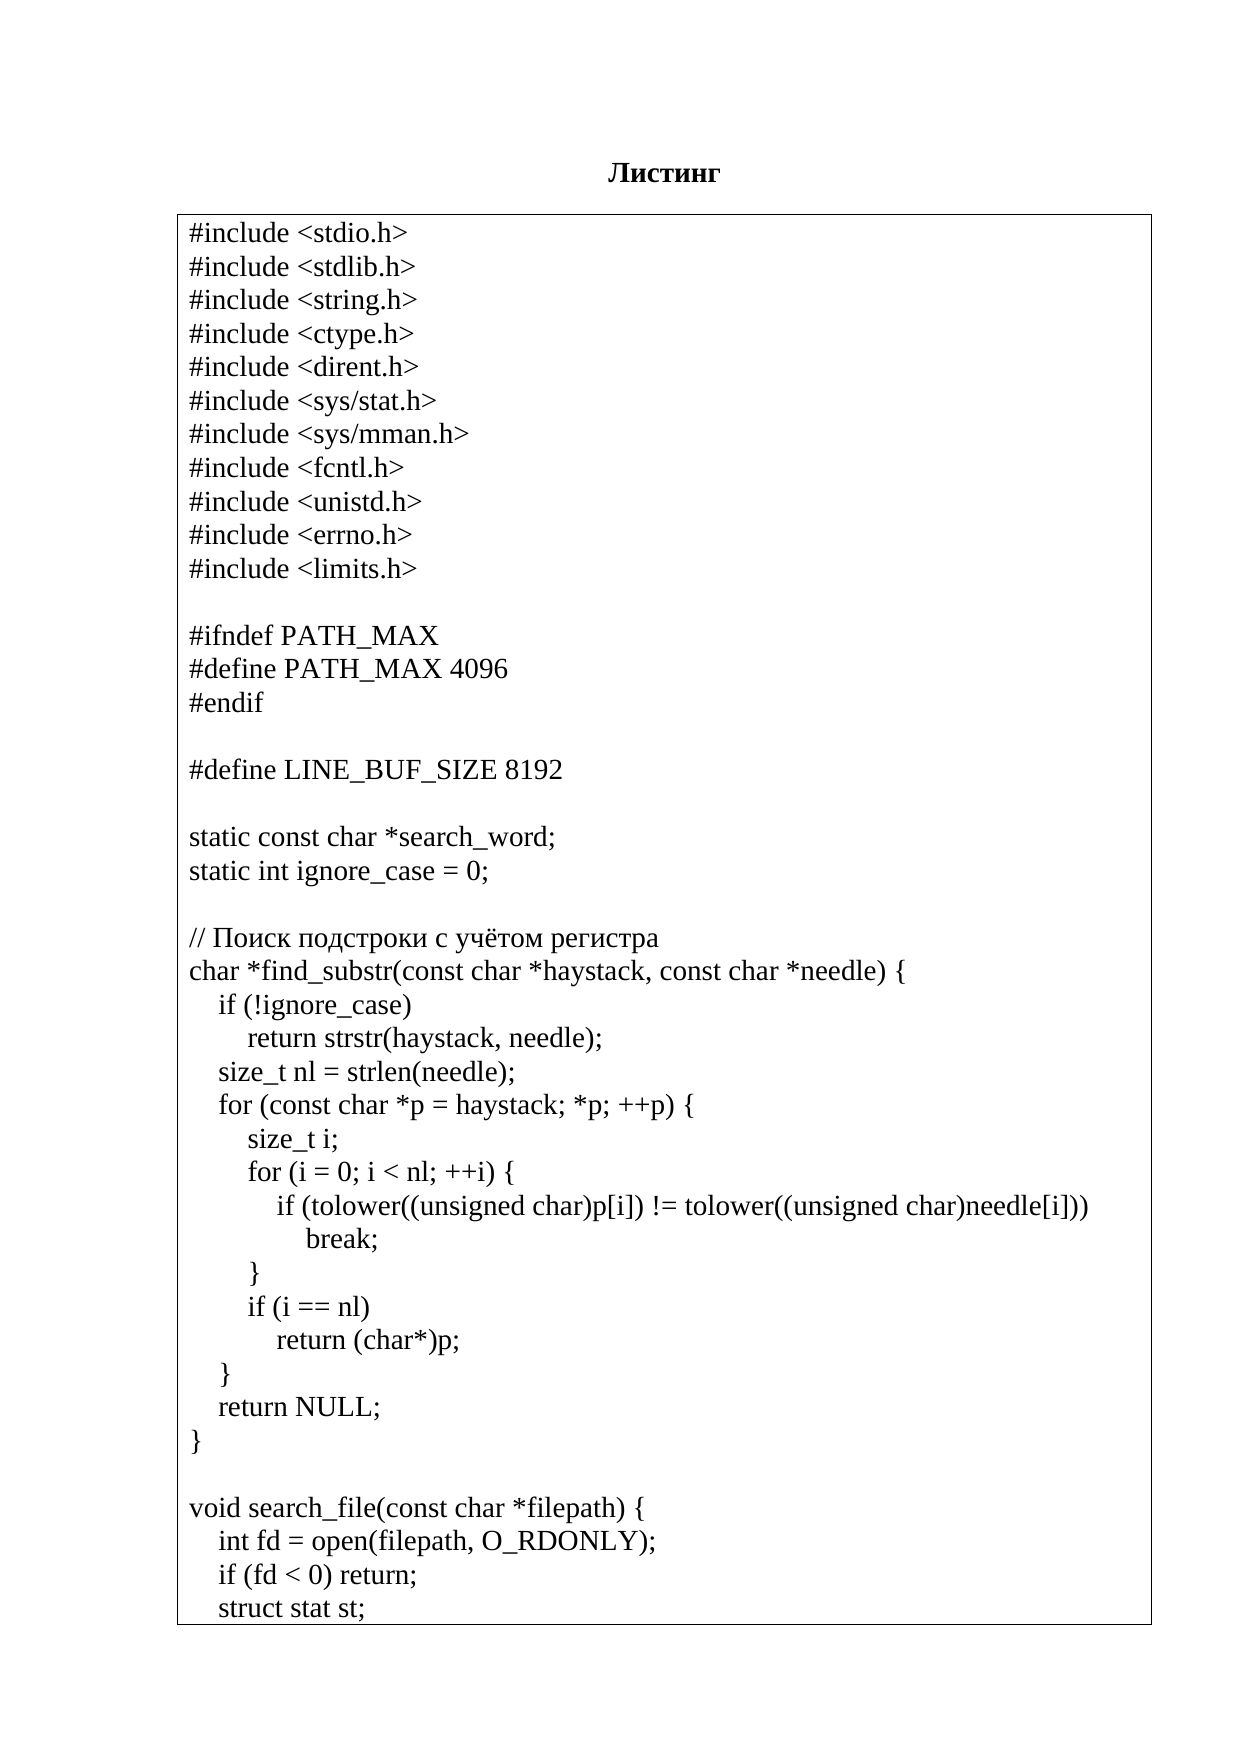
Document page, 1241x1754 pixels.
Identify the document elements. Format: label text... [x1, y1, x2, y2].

subtitle Листинг [177, 156, 1152, 189]
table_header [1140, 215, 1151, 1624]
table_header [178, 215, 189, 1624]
